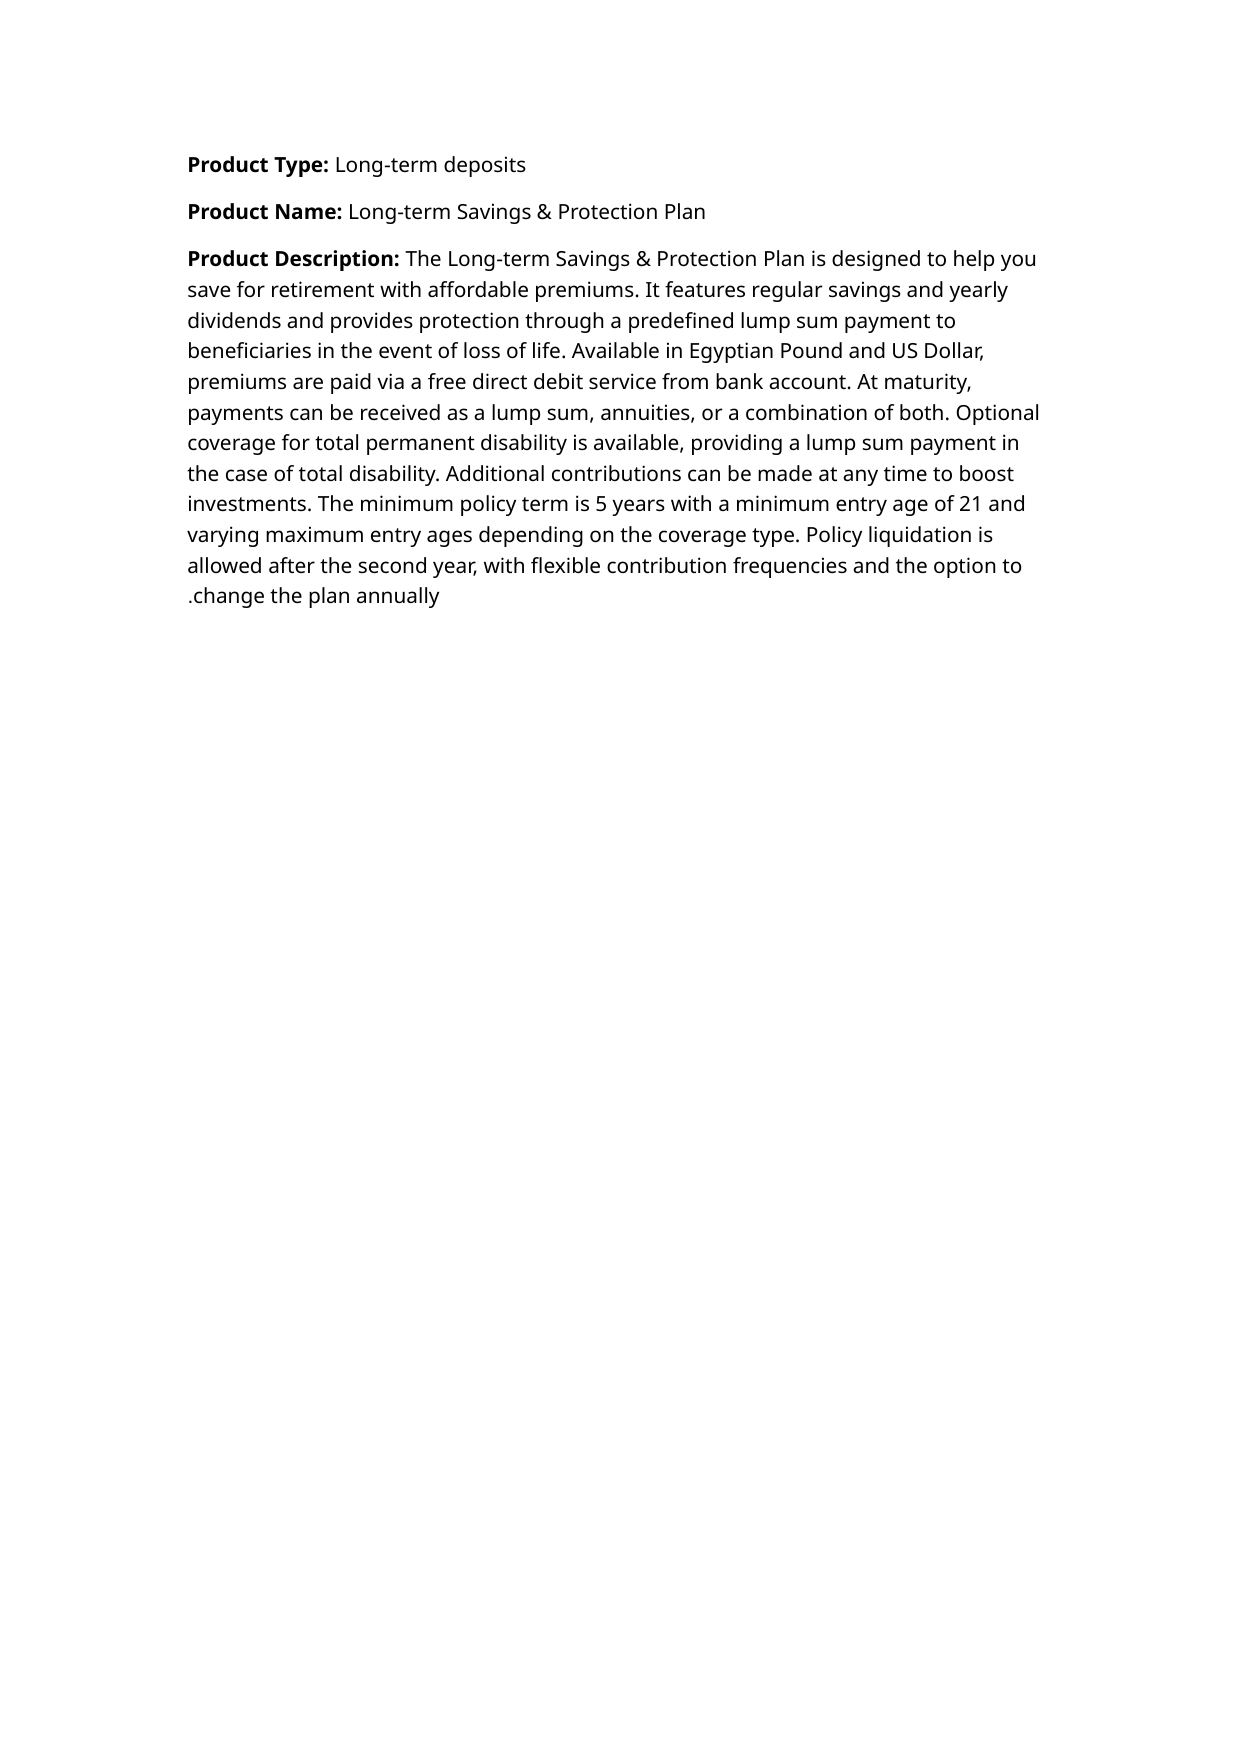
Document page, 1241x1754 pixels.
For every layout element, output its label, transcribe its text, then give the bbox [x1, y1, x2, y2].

text Product Type: Long-term deposits [187, 150, 1053, 178]
text Product Name: Long-term Savings & Protection Plan [187, 197, 1053, 226]
text Product Description: The Long-term Savings & Protection Plan is designed to help you save for retirement with affordable premiums. It features regular savings and yearly dividends and provides protection through a predefined lump sum payment to beneficiaries in the event of loss of life. Available in Egyptian Pound and US Dollar, premiums are paid via a free direct debit service from bank account. At maturity, payments can be received as a lump sum, annuities, or a combination of both. Optional coverage for total permanent disability is available, providing a lump sum payment in the case of total disability. Additional contributions can be made at any time to boost investments. The minimum policy term is 5 years with a minimum entry age of 21 and varying maximum entry ages depending on the coverage type. Policy liquidation is allowed after the second year, with flexible contribution frequencies and the option to change the plan annually. [187, 244, 1053, 610]
